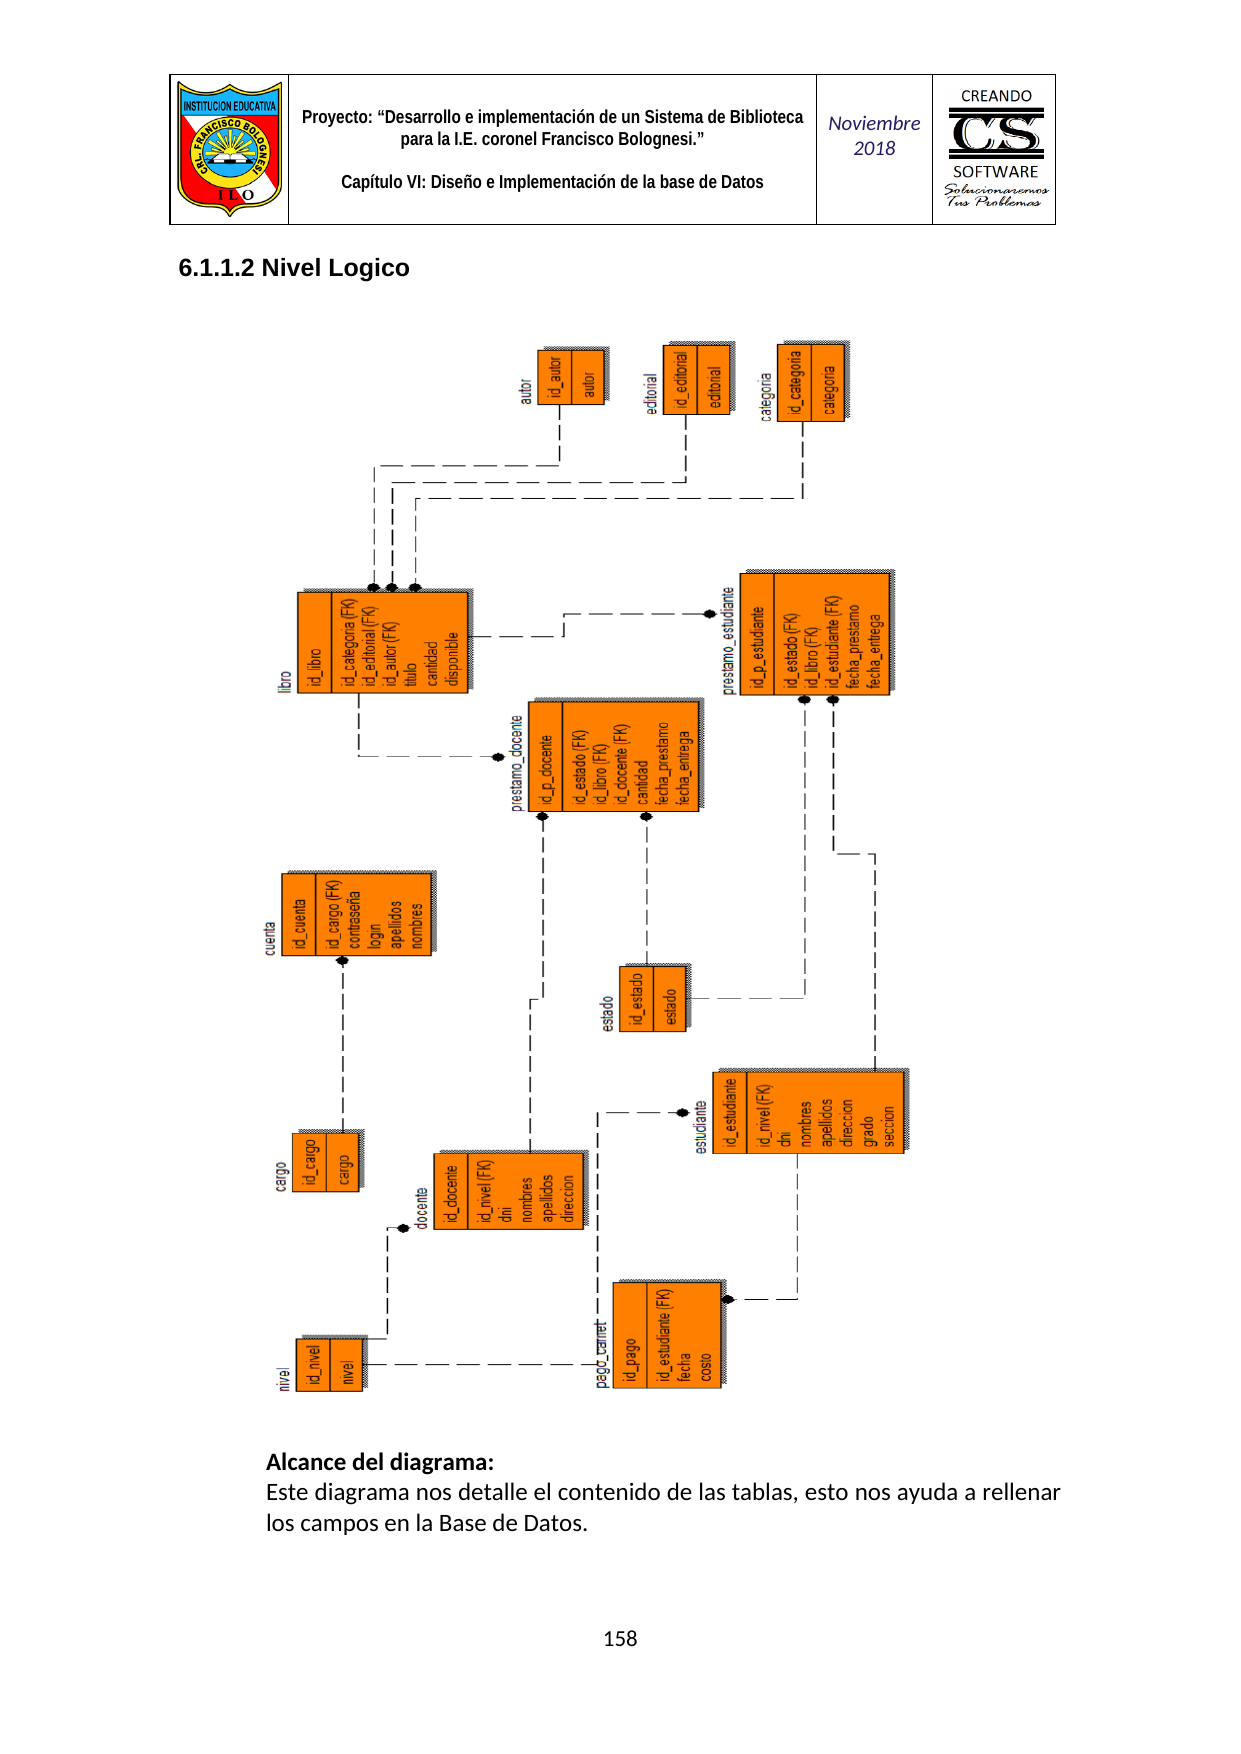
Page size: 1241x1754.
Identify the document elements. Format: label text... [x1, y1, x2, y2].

list Alcance del diagrama: [266, 1446, 1063, 1476]
picture [177, 81, 282, 217]
picture [944, 85, 1051, 210]
picture [253, 295, 920, 1428]
subtitle 6.1.1.2 Nivel Logico [178, 253, 1063, 281]
list Este diagrama nos detalle el contenido de las tablas, esto nos ayuda a rellenar los campos en la Base de Datos. [266, 1476, 1063, 1537]
